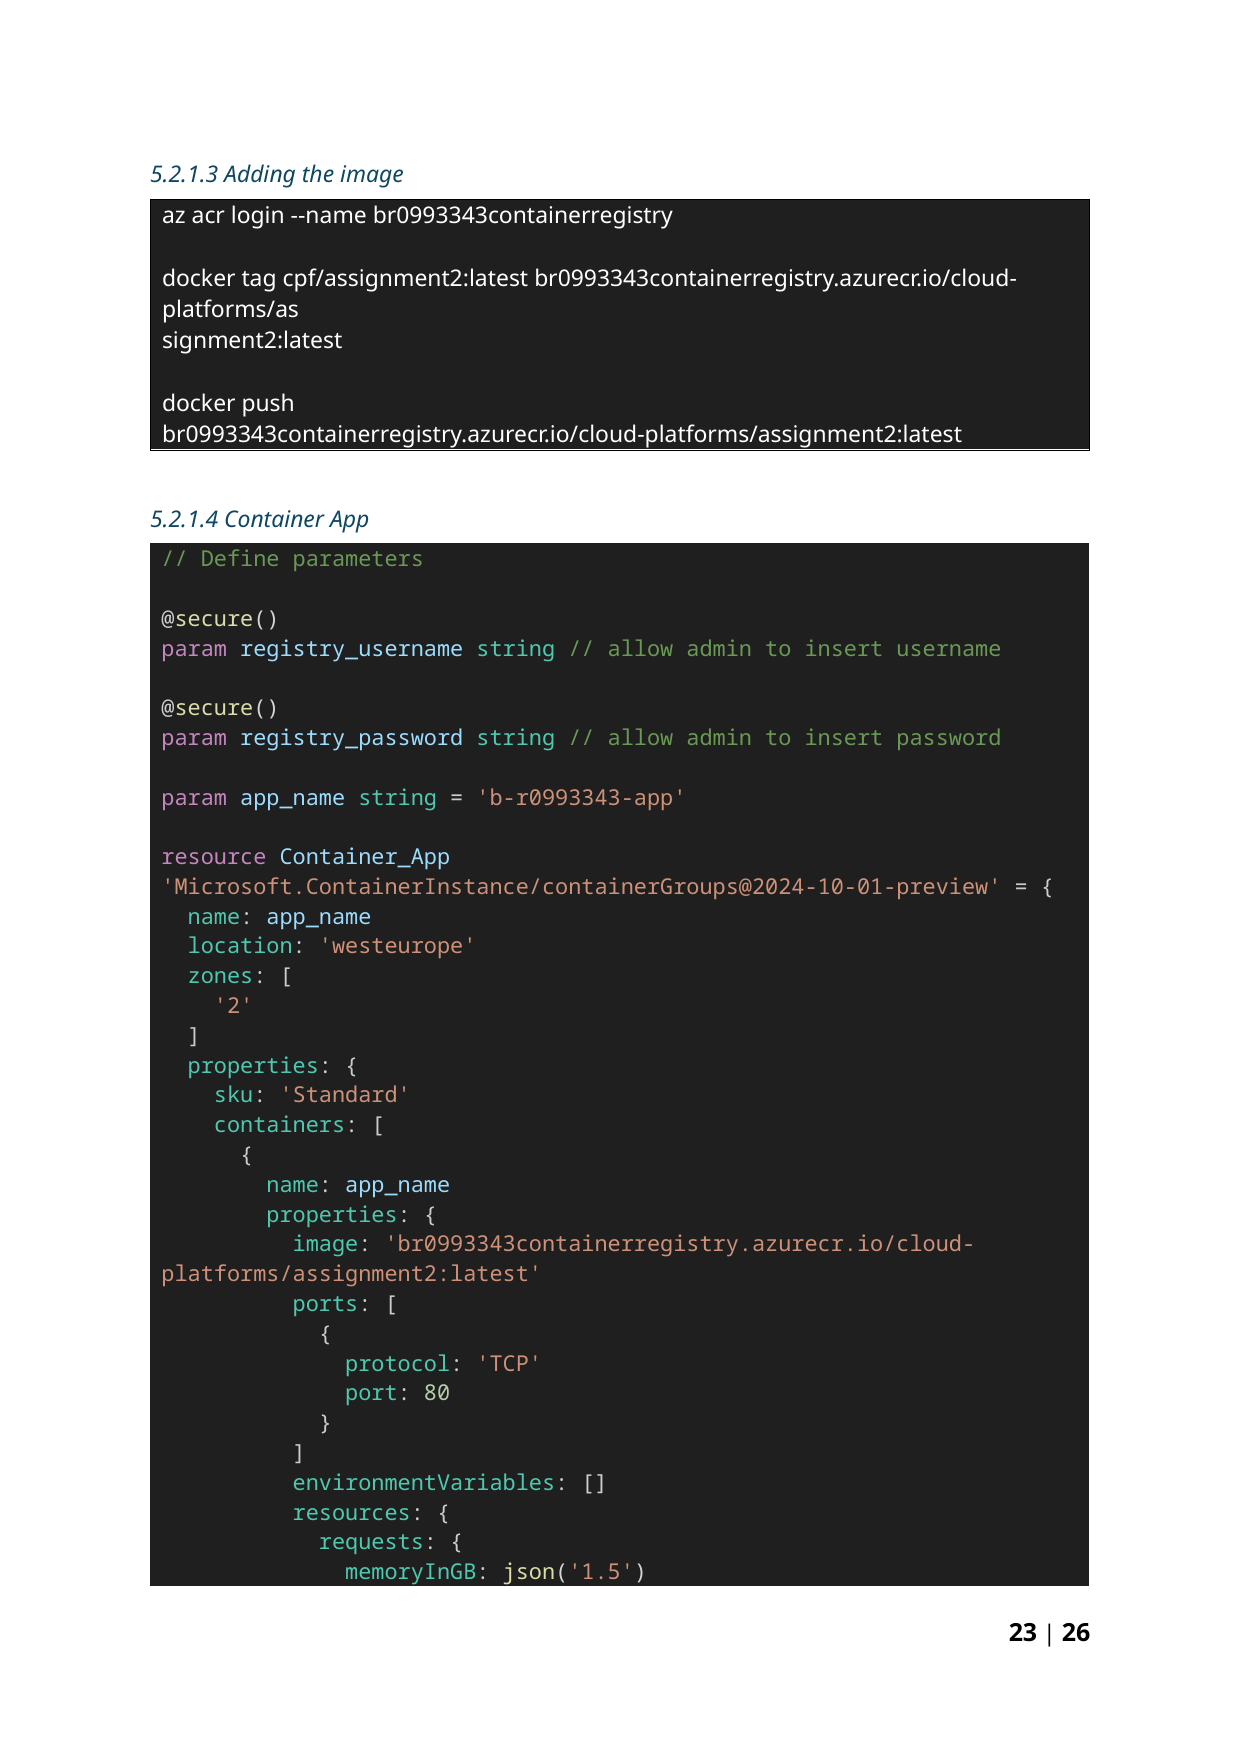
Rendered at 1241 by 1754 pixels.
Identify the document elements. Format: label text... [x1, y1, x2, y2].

table_header az acr login --name br0993343containerregistry docker tag cpf/assignment2:latest br0993343containerregistry.azurecr.io/cloud-platforms/as signment2:latest docker push br0993343containerregistry.azurecr.io/cloud-platforms/assignment2:latest [151, 200, 1089, 449]
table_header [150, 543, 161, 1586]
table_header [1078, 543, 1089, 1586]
subtitle 5.2.1.3 Adding the image [150, 158, 1090, 189]
subtitle 5.2.1.4 Container App [150, 503, 1090, 534]
